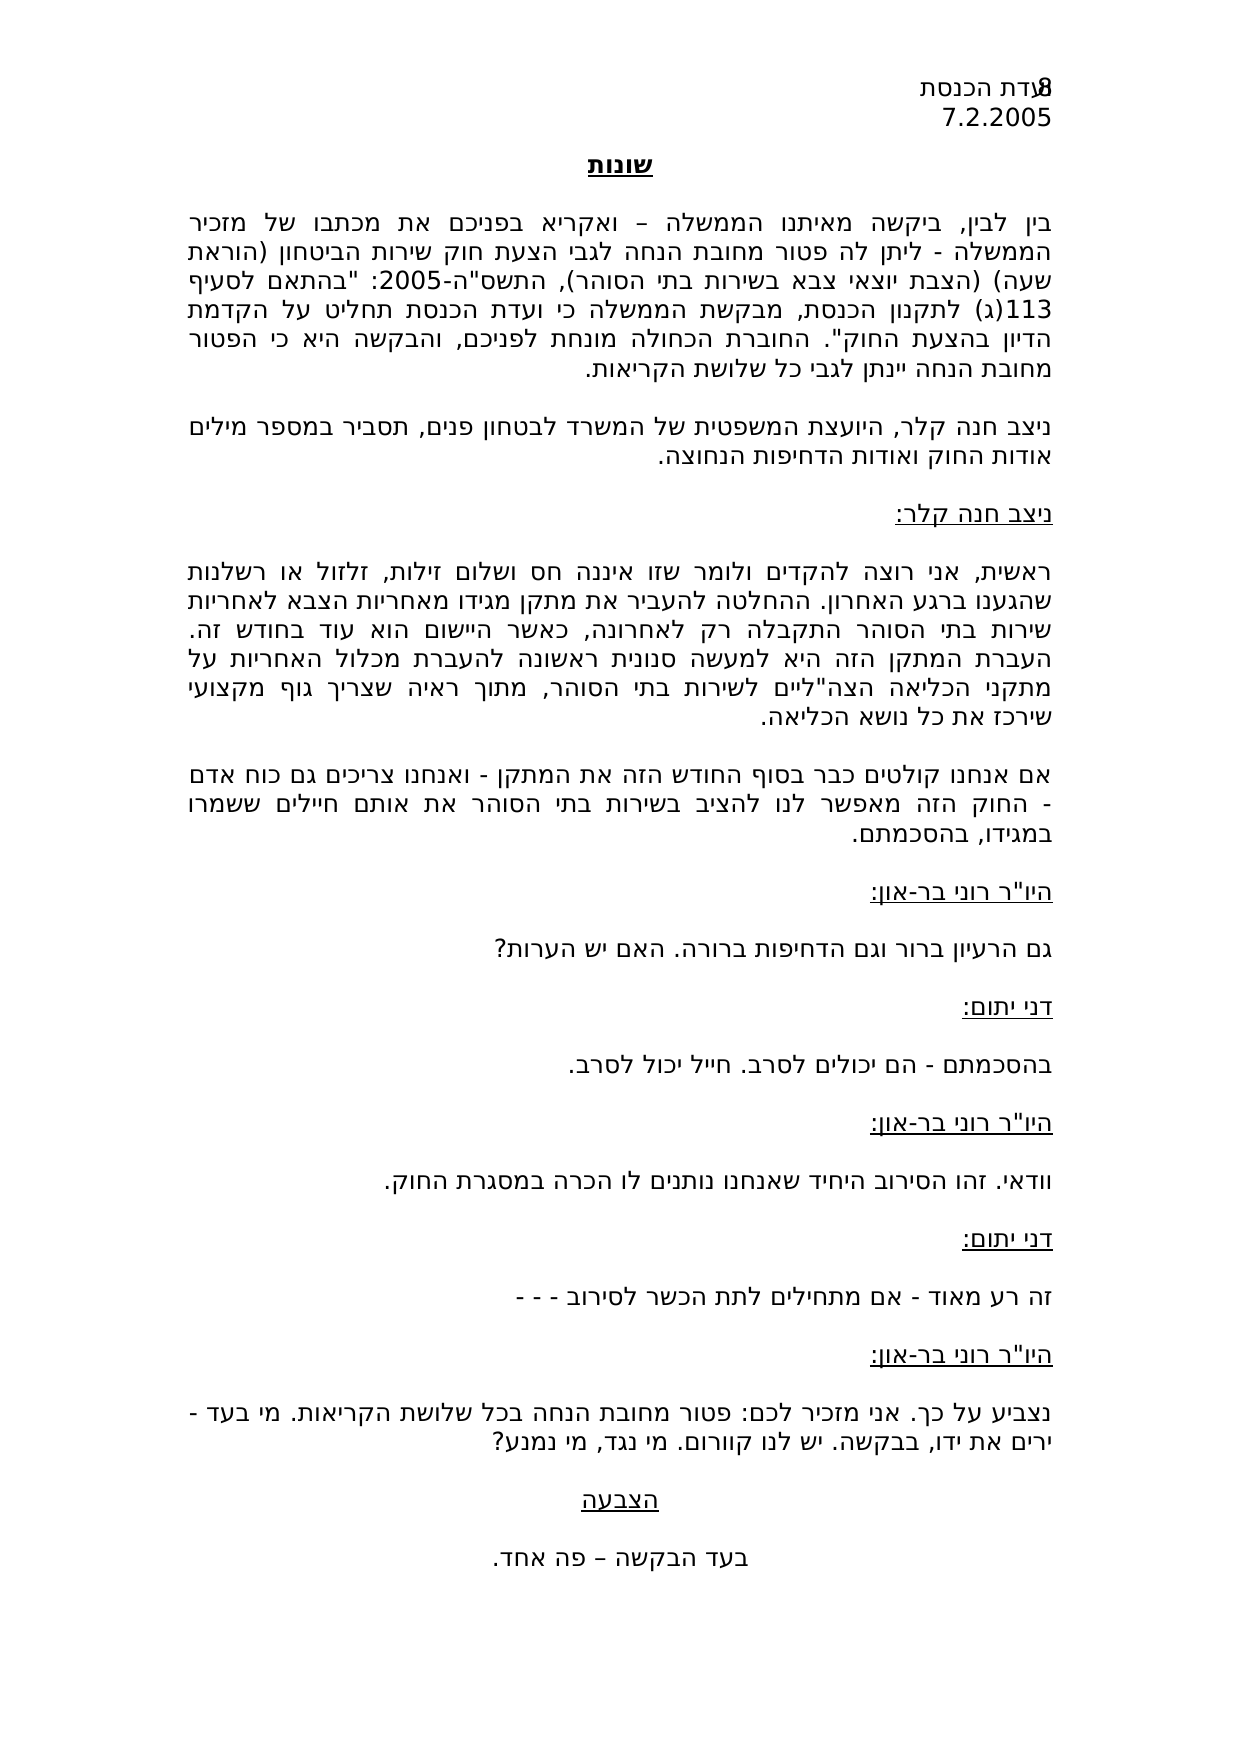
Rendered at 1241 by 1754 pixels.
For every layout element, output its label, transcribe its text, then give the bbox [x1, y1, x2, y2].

text זה רע מאוד - אם מתחילים לתת הכשר לסירוב - - - [187, 1282, 1053, 1311]
text הצבעה [187, 1485, 1053, 1514]
text ניצב חנה קלר: [187, 499, 1053, 528]
text וודאי. זהו הסירוב היחיד שאנחנו נותנים לו הכרה במסגרת החוק. [187, 1166, 1053, 1195]
text היו"ר רוני בר-און: [187, 877, 1053, 906]
text היו"ר רוני בר-און: [187, 1340, 1053, 1369]
text דני יתום: [187, 1224, 1053, 1253]
text דני יתום: [187, 992, 1053, 1022]
text בהסכמתם - הם יכולים לסרב. חייל יכול לסרב. [187, 1050, 1053, 1079]
text ראשית, אני רוצה להקדים ולומר שזו איננה חס ושלום זילות, זלזול או רשלנות שהגענו ברגע האחרון. ההחלטה להעביר את מתקן מגידו מאחריות הצבא לאחריות שירות בתי הסוהר התקבלה רק לאחרונה, כאשר היישום הוא עוד בחודש זה. העברת המתקן הזה היא למעשה סנונית ראשונה להעברת מכלול האחריות על מתקני הכליאה הצה"ליים לשירות בתי הסוהר, מתוך ראיה שצריך גוף מקצועי שירכז את כל נושא הכליאה. [187, 557, 1053, 732]
text אם אנחנו קולטים כבר בסוף החודש הזה את המתקן - ואנחנו צריכים גם כוח אדם - החוק הזה מאפשר לנו להציב בשירות בתי הסוהר את אותם חיילים ששמרו במגידו, בהסכמתם. [187, 760, 1053, 848]
text היו"ר רוני בר-און: [187, 1108, 1053, 1137]
text בעד הבקשה – פה אחד. [187, 1543, 1053, 1572]
text ניצב חנה קלר, היועצת המשפטית של המשרד לבטחון פנים, תסביר במספר מילים אודות החוק ואודות הדחיפות הנחוצה. [187, 412, 1053, 470]
text נצביע על כך. אני מזכיר לכם: פטור מחובת הנחה בכל שלושת הקריאות. מי בעד - ירים את ידו, בבקשה. יש לנו קוורום. מי נגד, מי נמנע? [187, 1398, 1053, 1456]
text גם הרעיון ברור וגם הדחיפות ברורה. האם יש הערות? [187, 934, 1053, 964]
text שונות [187, 150, 1053, 179]
text בין לבין, ביקשה מאיתנו הממשלה – ואקריא בפניכם את מכתבו של מזכיר הממשלה - ליתן לה פטור מחובת הנחה לגבי הצעת חוק שירות הביטחון (הוראת שעה) (הצבת יוצאי צבא בשירות בתי הסוהר), התשס"ה-2005: "בהתאם לסעיף 113(ג) לתקנון הכנסת, מבקשת הממשלה כי ועדת הכנסת תחליט על הקדמת הדיון בהצעת החוק". החוברת הכחולה מונחת לפניכם, והבקשה היא כי הפטור מחובת הנחה יינתן לגבי כל שלושת הקריאות. [187, 208, 1053, 383]
